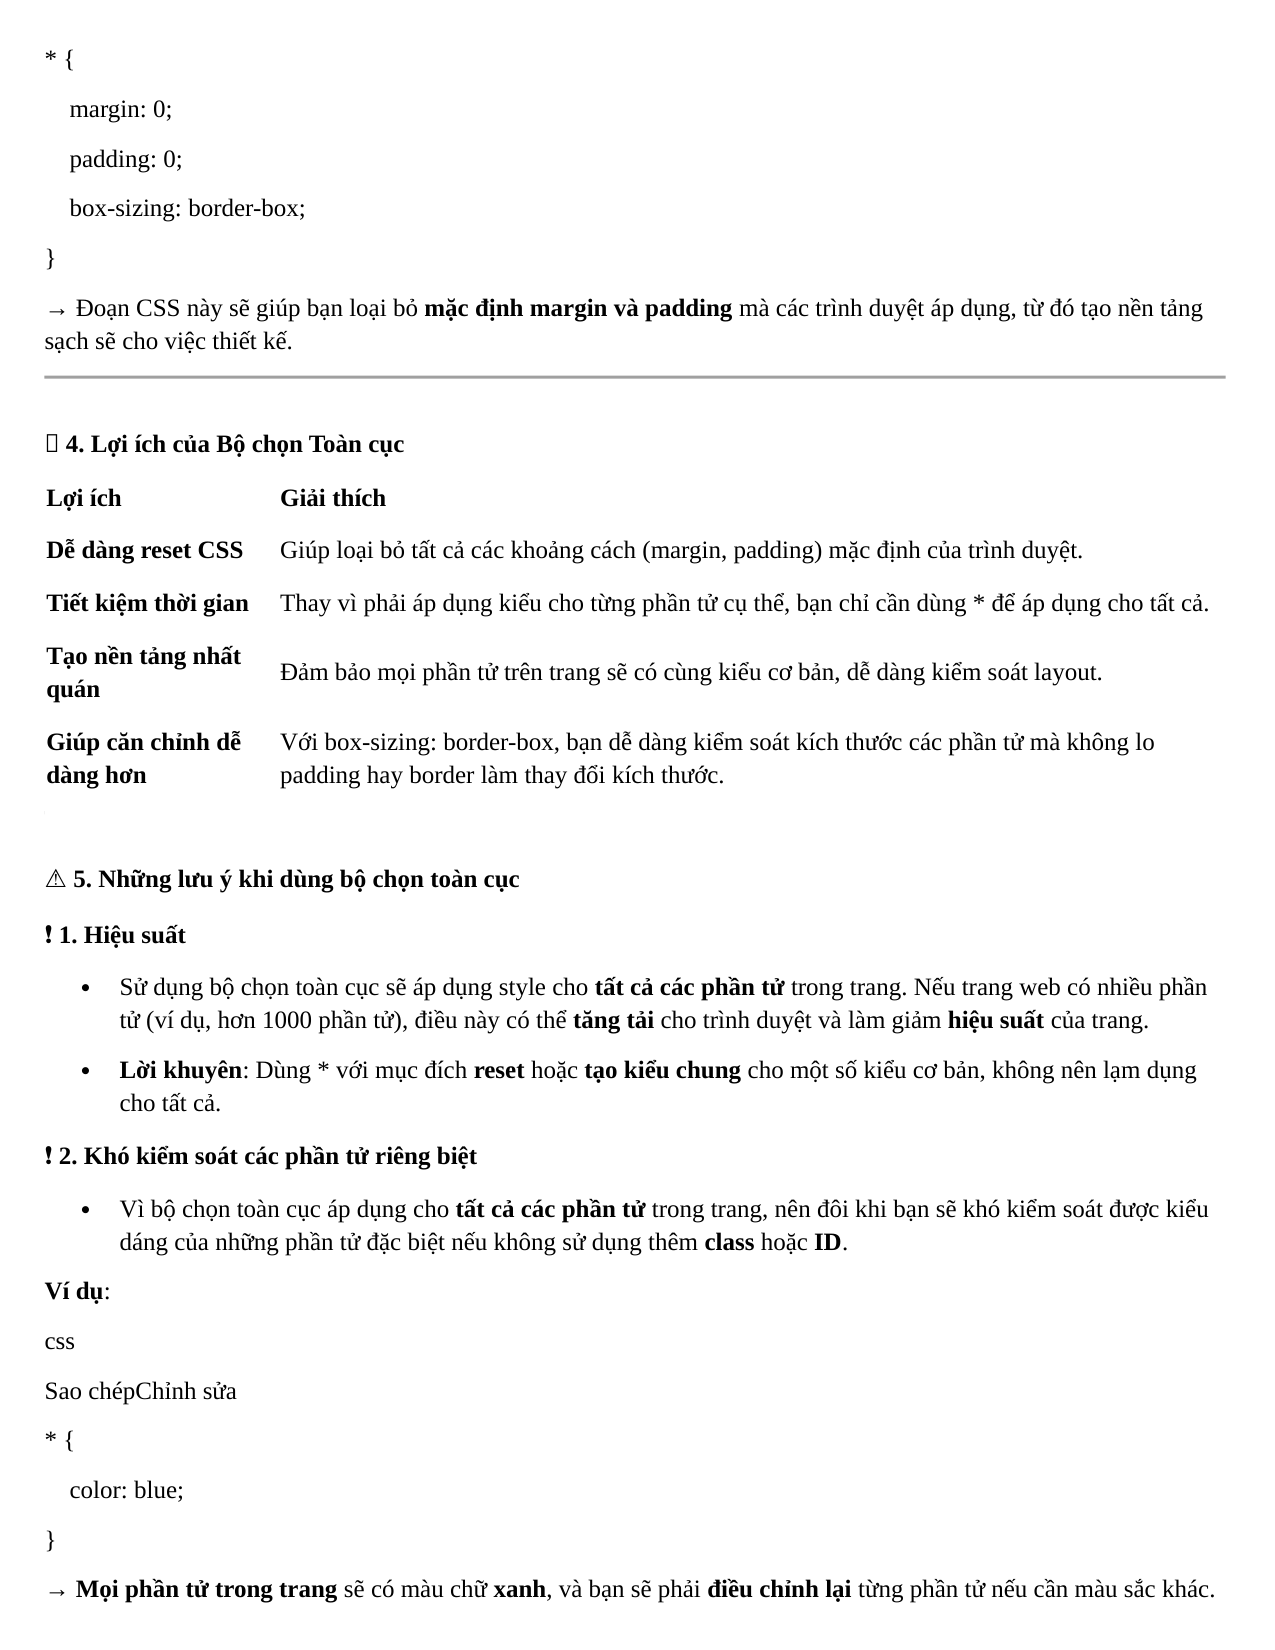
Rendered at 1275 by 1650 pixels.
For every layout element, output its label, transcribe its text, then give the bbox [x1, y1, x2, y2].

text → Đoạn CSS này sẽ giúp bạn loại bỏ mặc định margin và padding mà các trình duyệt áp dụng, từ đó tạo nền tảng sạch sẽ cho việc thiết kế. [44, 293, 1226, 354]
text ❗ 1. Hiệu suất [44, 917, 1226, 951]
text } [44, 243, 1226, 272]
text padding: 0; [44, 144, 1226, 172]
text 🔧 4. Lợi ích của Bộ chọn Toàn cục [44, 425, 1226, 459]
text * { [44, 44, 1226, 73]
text color: blue; [44, 1475, 1226, 1504]
list Vì bộ chọn toàn cục áp dụng cho tất cả các phần tử trong trang, nên đôi khi bạn sẽ khó kiểm soát được kiểu dáng của những phần tử đặc biệt nếu không sử dụng thêm class hoặc ID. [82, 1194, 1226, 1256]
text → Mọi phần tử trong trang sẽ có màu chữ xanh, và bạn sẽ phải điều chỉnh lại từng phần tử nếu cần màu sắc khác. [44, 1574, 1226, 1603]
list Sử dụng bộ chọn toàn cục sẽ áp dụng style cho tất cả các phần tử trong trang. Nếu trang web có nhiều phần tử (ví dụ, hơn 1000 phần tử), điều này có thể tăng tải cho trình duyệt và làm giảm hiệu suất của trang. [82, 972, 1226, 1034]
text Sao chépChỉnh sửa [44, 1376, 1226, 1404]
text } [44, 1525, 1226, 1554]
text ❗ 2. Khó kiểm soát các phần tử riêng biệt [44, 1138, 1226, 1172]
text Ví dụ: [44, 1276, 1226, 1305]
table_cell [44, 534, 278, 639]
text css [44, 1326, 1226, 1355]
text * { [44, 1426, 1226, 1454]
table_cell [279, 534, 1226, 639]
text ⚠️ 5. Những lưu ý khi dùng bộ chọn toàn cục [44, 861, 1226, 895]
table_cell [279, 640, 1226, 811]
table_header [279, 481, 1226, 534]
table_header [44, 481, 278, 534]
list Lời khuyên: Dùng * với mục đích reset hoặc tạo kiểu chung cho một số kiểu cơ bản, không nên lạm dụng cho tất cả. [82, 1055, 1226, 1117]
text margin: 0; [44, 94, 1226, 123]
text box-sizing: border-box; [44, 193, 1226, 222]
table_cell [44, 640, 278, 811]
